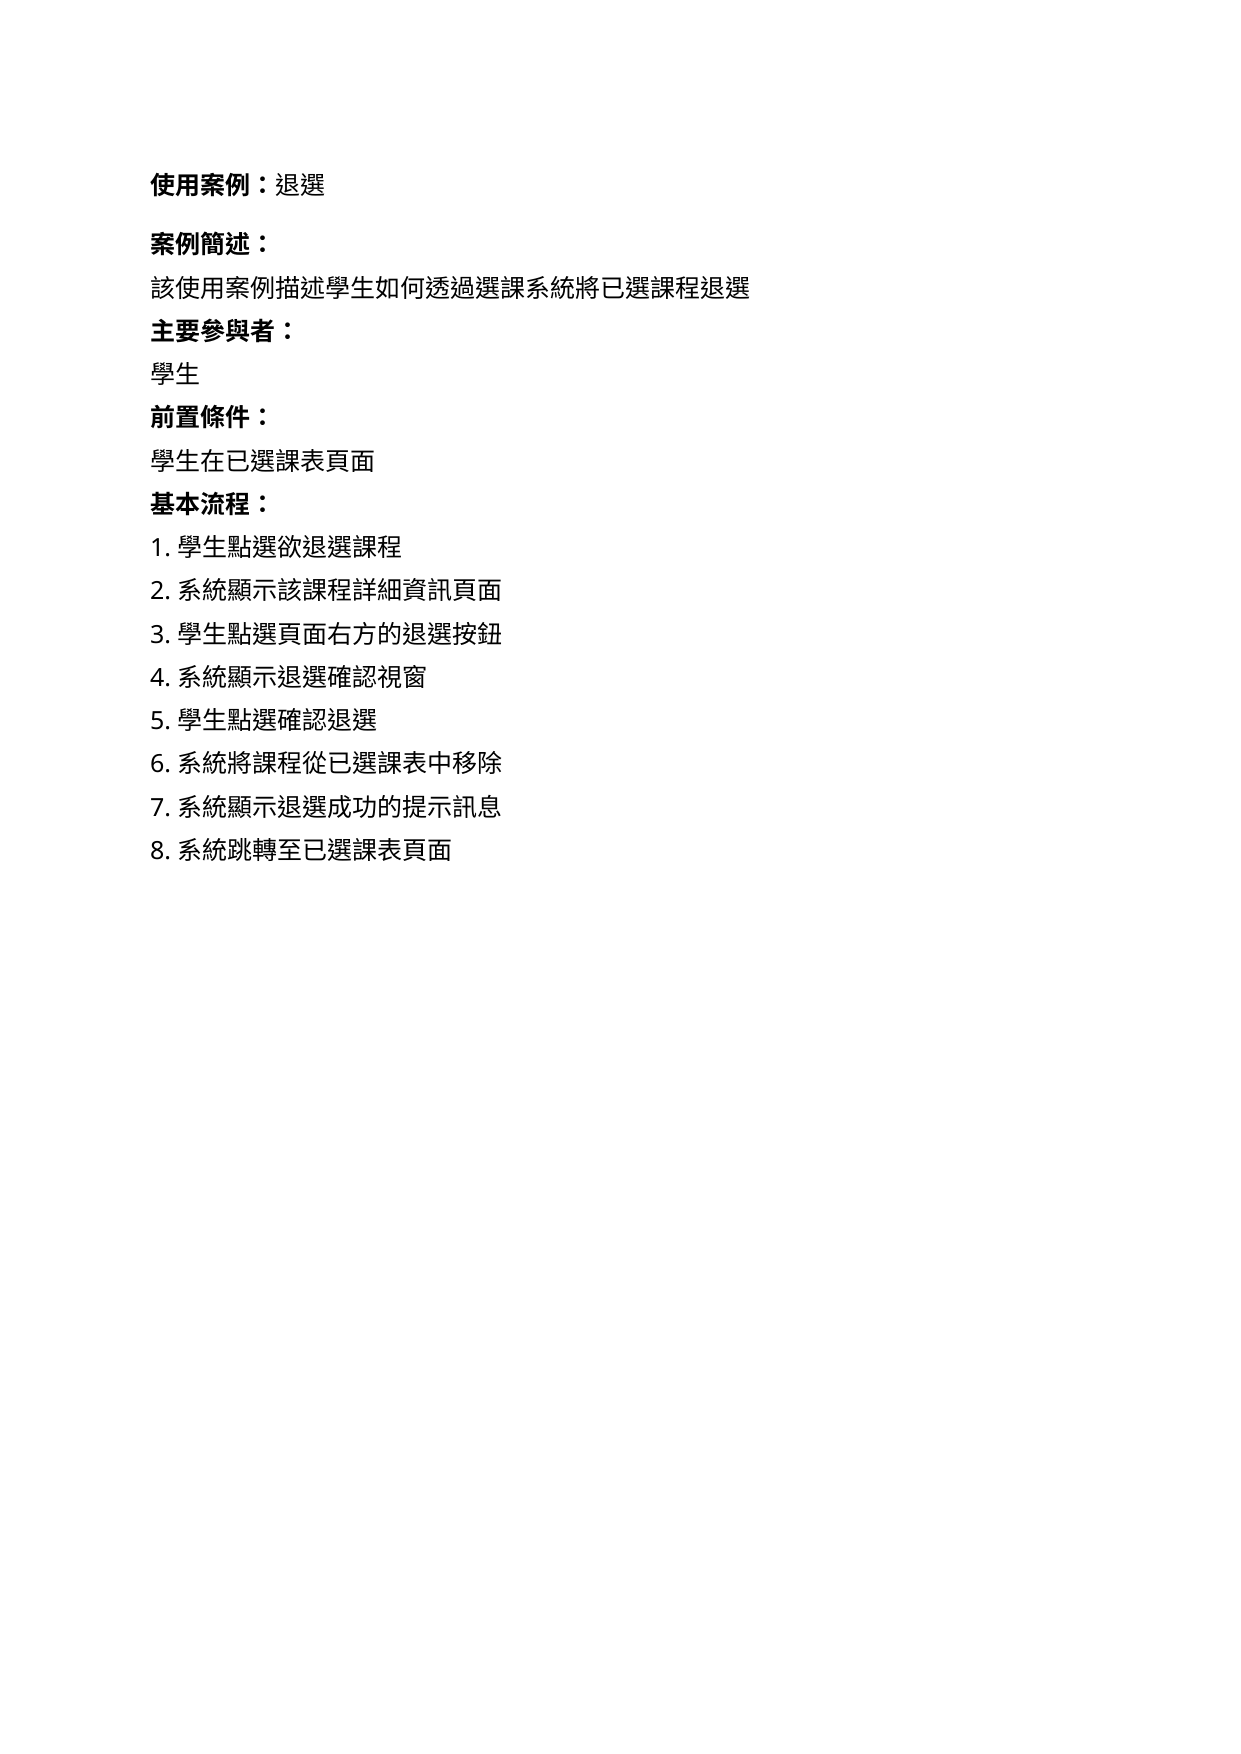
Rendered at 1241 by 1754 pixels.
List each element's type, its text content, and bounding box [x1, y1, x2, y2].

text 2. 系統顯示該課程詳細資訊頁面 [150, 570, 1090, 608]
text 前置條件： [150, 397, 1090, 435]
text 學生在已選課表頁面 [150, 441, 1090, 478]
text 1. 學生點選欲退選課程 [150, 527, 1090, 564]
text 案例簡述： [150, 224, 1090, 262]
text 5. 學生點選確認退選 [150, 700, 1090, 737]
text 使用案例：退選 [150, 164, 1090, 202]
text 基本流程： [150, 484, 1090, 521]
text 該使用案例描述學生如何透過選課系統將已選課程退選 [150, 268, 1090, 305]
text 學生 [150, 354, 1090, 392]
text 主要參與者： [150, 311, 1090, 348]
text 8. 系統跳轉至已選課表頁面 [150, 829, 1090, 867]
text 4. 系統顯示退選確認視窗 [150, 657, 1090, 694]
text 6. 系統將課程從已選課表中移除 [150, 743, 1090, 781]
text 7. 系統顯示退選成功的提示訊息 [150, 786, 1090, 824]
text 3. 學生點選頁面右方的退選按鈕 [150, 613, 1090, 651]
